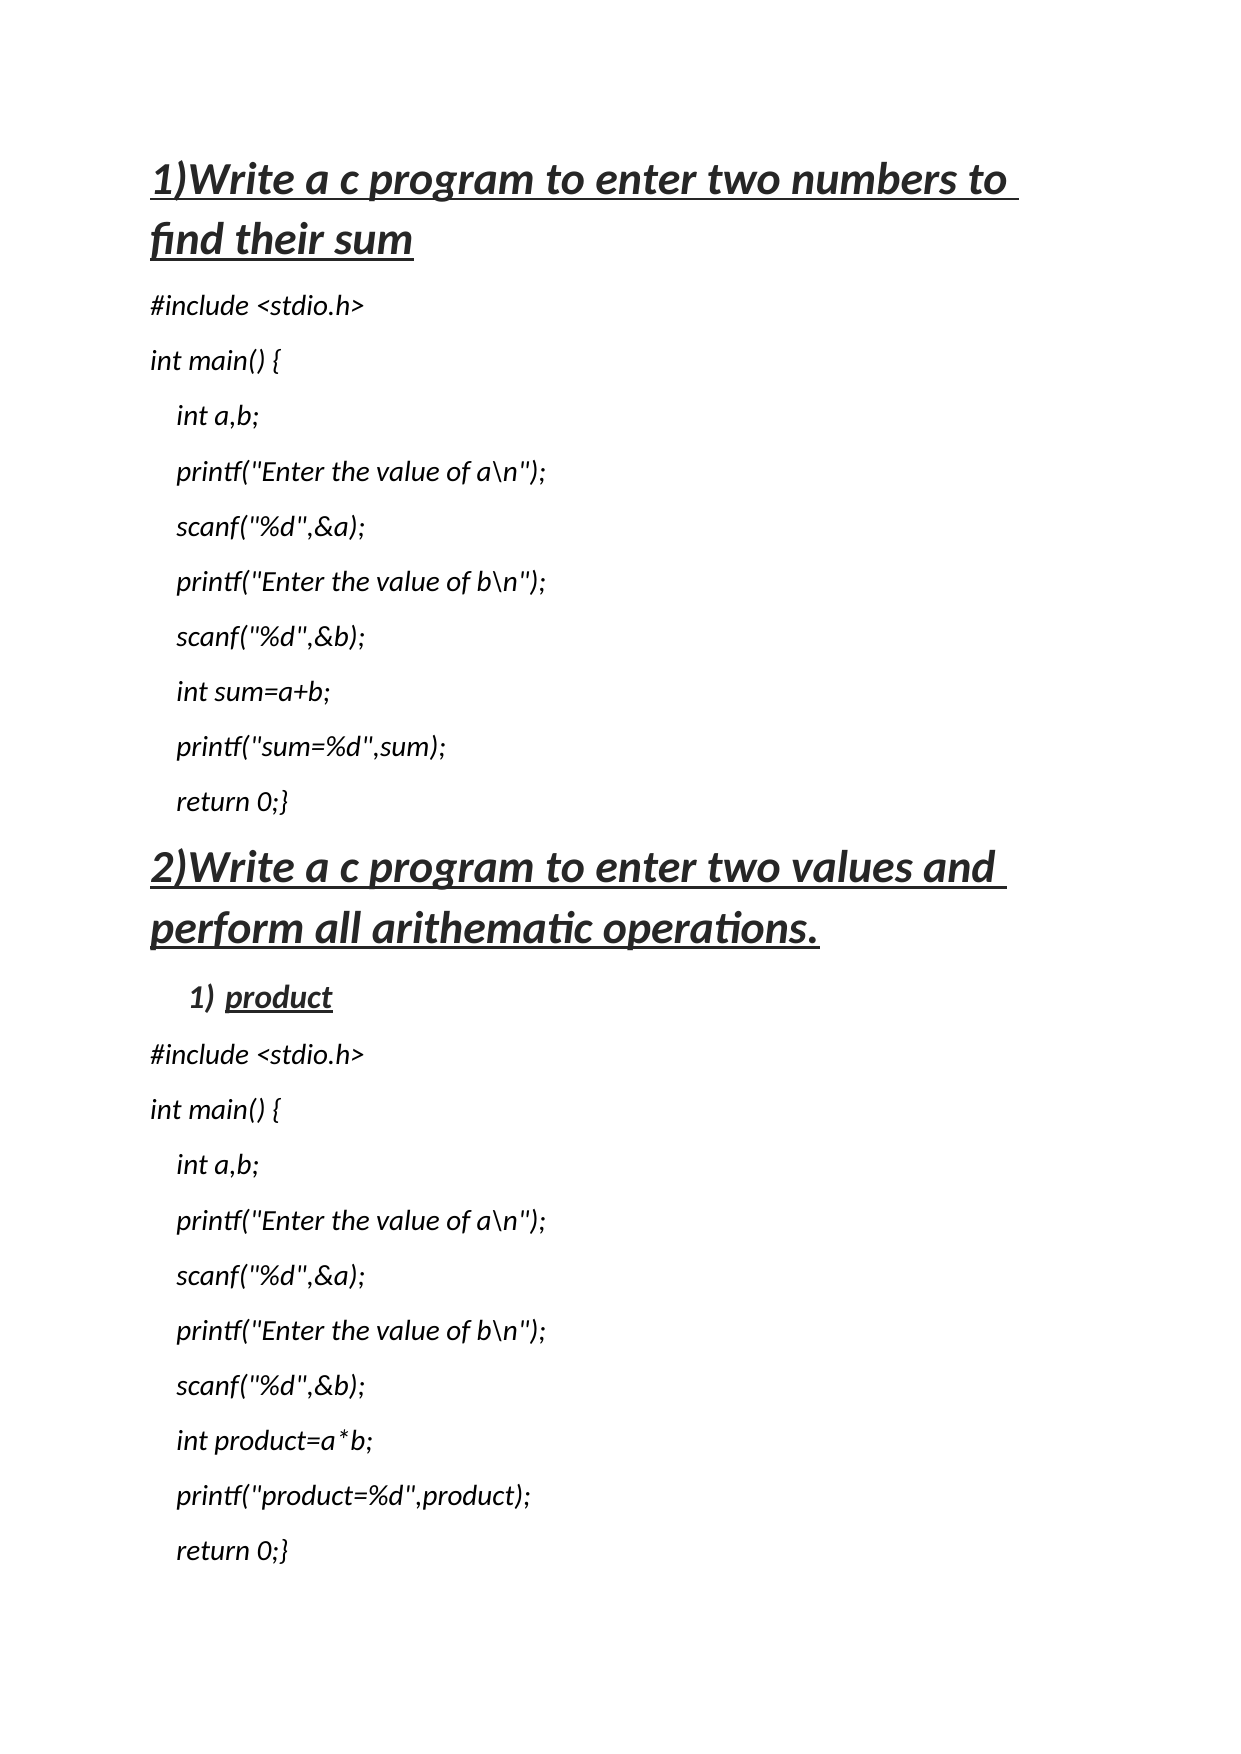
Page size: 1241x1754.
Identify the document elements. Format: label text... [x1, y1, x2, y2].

text printf("Enter the value of a\n"); [150, 453, 1090, 488]
text int sum=a+b; [150, 673, 1090, 709]
text scanf("%d",&b); [150, 618, 1090, 653]
text printf("product=%d",product); [150, 1477, 1090, 1513]
text int main() { [150, 1091, 1090, 1127]
text scanf("%d",&a); [150, 1257, 1090, 1292]
text return 0;} [150, 1532, 1090, 1568]
text int a,b; [150, 397, 1090, 433]
text int a,b; [150, 1146, 1090, 1182]
text int product=a*b; [150, 1422, 1090, 1458]
text printf("Enter the value of a\n"); [150, 1202, 1090, 1237]
text scanf("%d",&b); [150, 1367, 1090, 1402]
text return 0;} [150, 783, 1090, 819]
text printf("Enter the value of b\n"); [150, 563, 1090, 598]
text printf("Enter the value of b\n"); [150, 1312, 1090, 1347]
text #include <stdio.h> [150, 287, 1090, 323]
text 2)Write a c program to enter two values and perform all arithematic operations. [150, 838, 1090, 954]
text #include <stdio.h> [150, 1036, 1090, 1072]
text scanf("%d",&a); [150, 508, 1090, 543]
text printf("sum=%d",sum); [150, 728, 1090, 764]
text int main() { [150, 342, 1090, 378]
list product [187, 976, 1090, 1016]
text 1)Write a c program to enter two numbers to find their sum [150, 150, 1090, 266]
